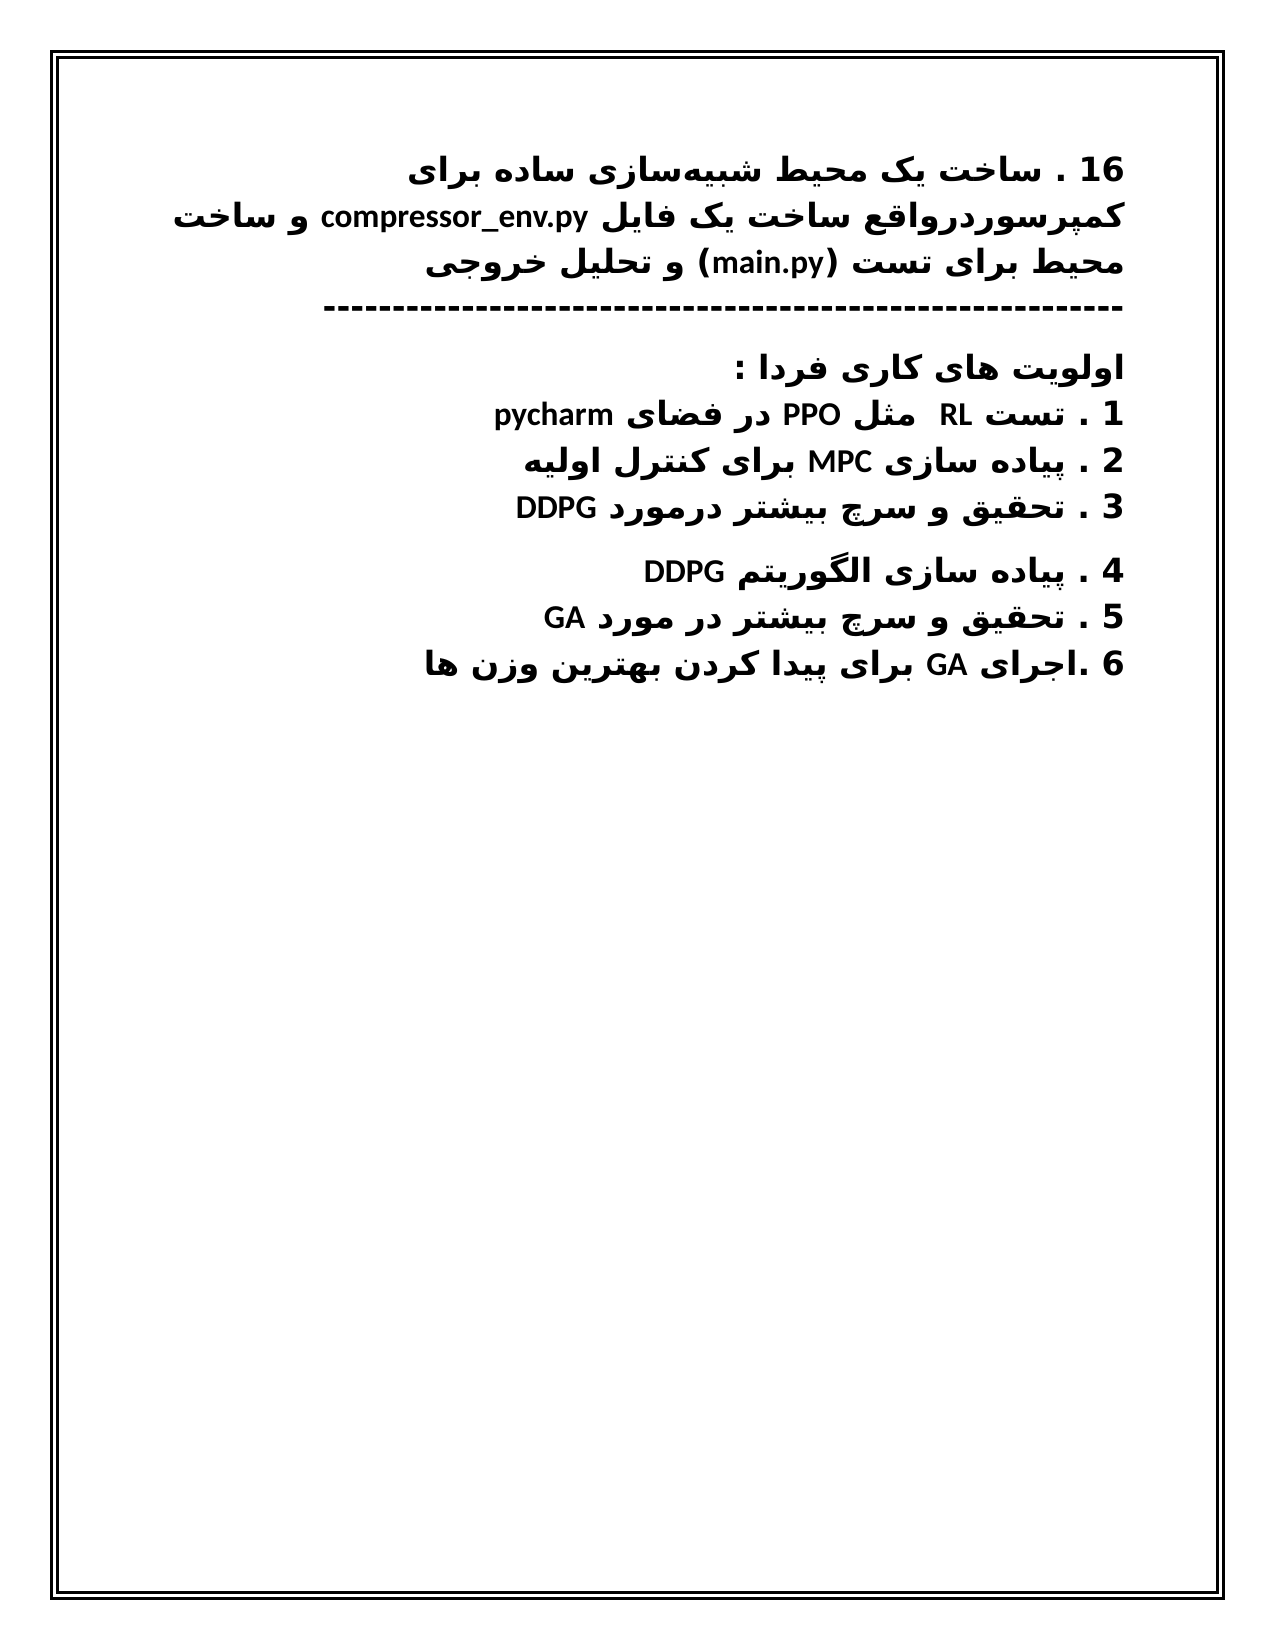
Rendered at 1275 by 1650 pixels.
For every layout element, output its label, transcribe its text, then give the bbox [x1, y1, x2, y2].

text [150, 150, 1125, 326]
text 4 . پیاده سازی الگوریتم DDPG 5 . تحقیق و سرچ بیشتر در مورد GA 6 .اجرای GA برای پیدا کردن بهترین وزن ها [150, 550, 1125, 718]
text اولویت های کاری فردا : 1 . تست RL مثل PPO در فضای pycharm 2 . پیاده سازی MPC برای کنترل اولیه 3 . تحقیق و سرچ بیشتر درمورد DDPG [150, 349, 1125, 527]
